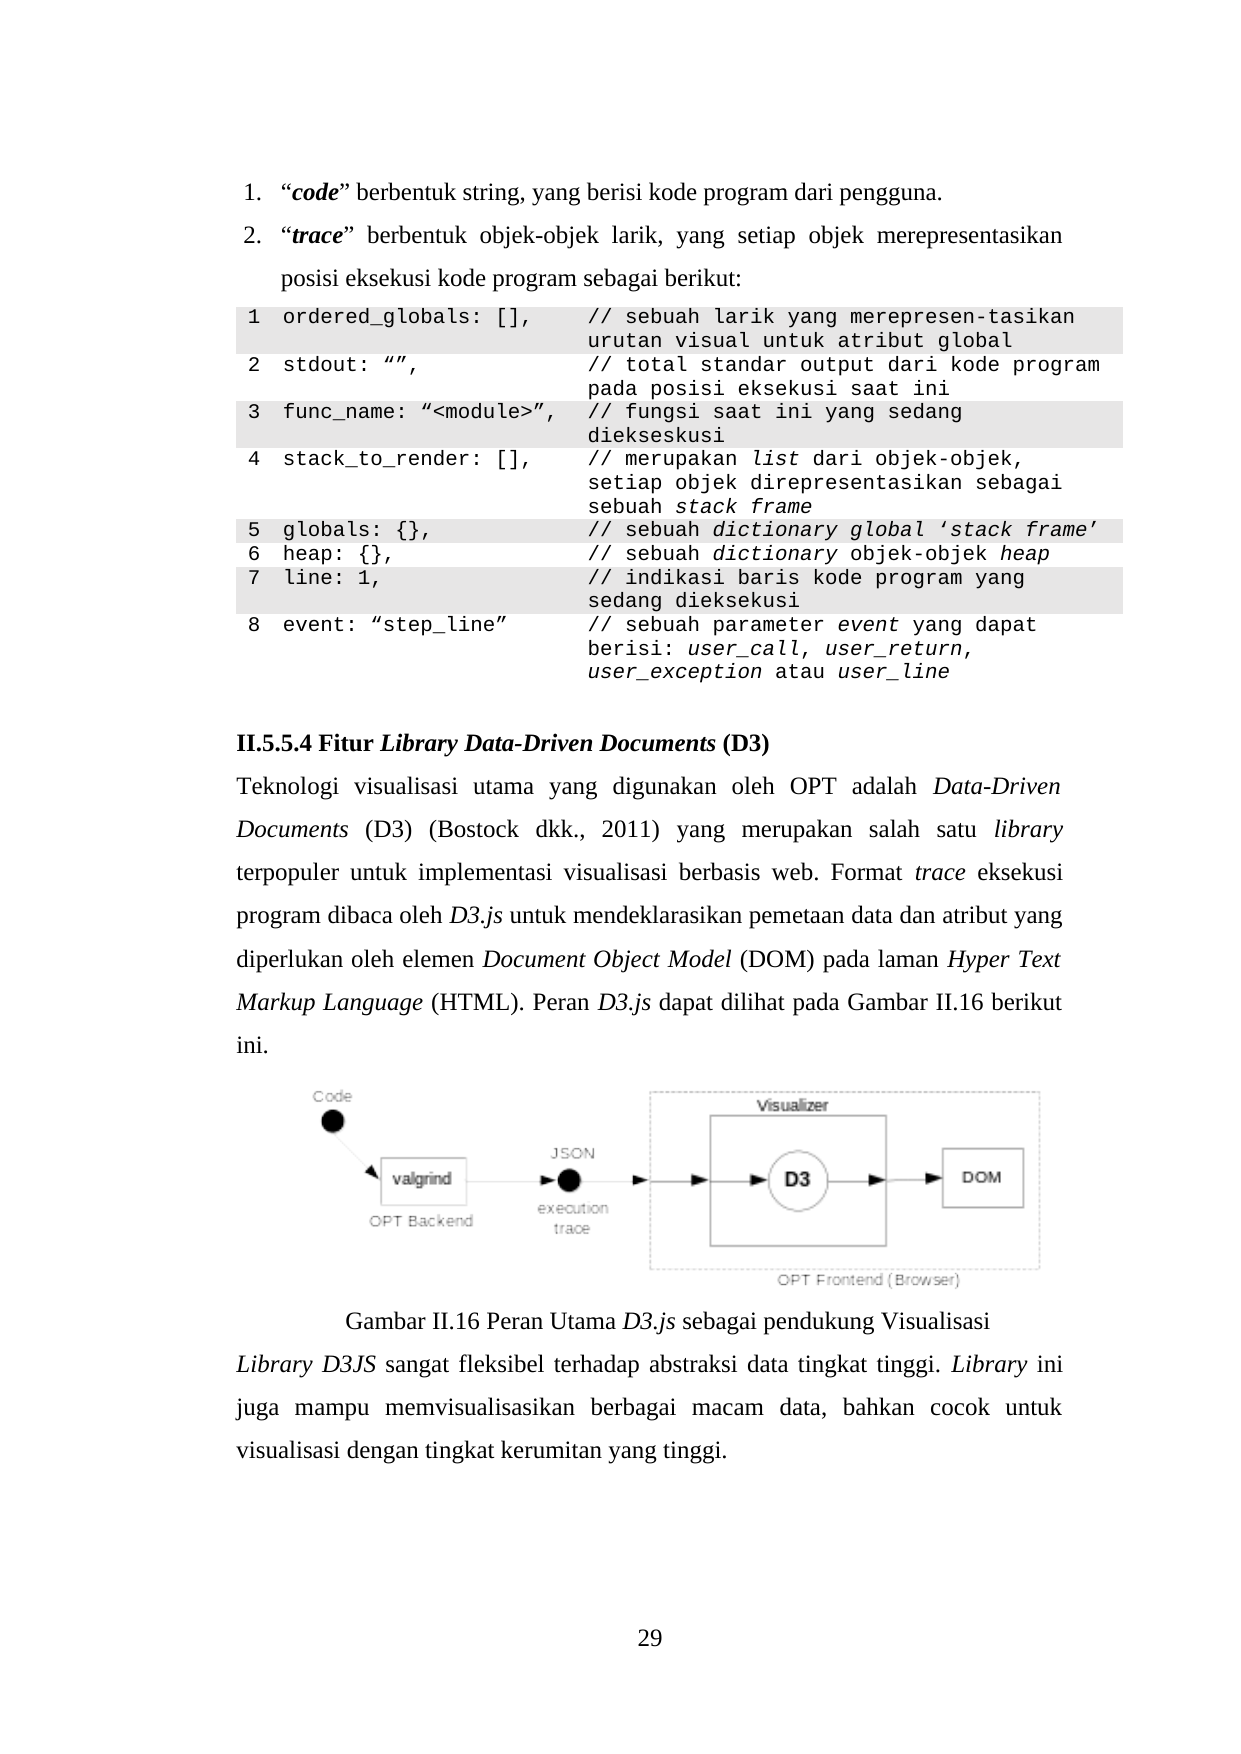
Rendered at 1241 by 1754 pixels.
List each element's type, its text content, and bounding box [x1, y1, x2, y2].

table_cell // indikasi baris kode program yang sedang dieksekusi [576, 567, 1123, 614]
text Teknologi visualisasi utama yang digunakan oleh OPT adalah Data-Driven Documents (D3) (Bostock dkk., 2011) yang merupakan salah satu library terpopuler untuk implementasi visualisasi berbasis web. Format trace eksekusi program dibaca oleh D3.js untuk mendeklarasikan pemetaan data dan atribut yang diperlukan oleh elemen Document Object Model (DOM) pada laman Hyper Text Markup Language (HTML). Peran D3.js dapat dilihat pada Gambar II.16 berikut ini. [236, 771, 1063, 1059]
table_cell // fungsi saat ini yang sedang diekseskusi [576, 401, 1123, 448]
table_cell 8 [236, 614, 271, 685]
table_cell 6 [236, 543, 271, 567]
table_cell // merupakan list dari objek-objek, setiap objek direpresentasikan sebagai sebuah stack frame [576, 449, 1123, 519]
table_cell 7 [236, 567, 271, 614]
table_cell // sebuah parameter event yang dapat berisi: user_call, user_return, user_exception atau user_line [576, 614, 1123, 685]
table_header 1 [236, 307, 271, 354]
table_cell 3 [236, 401, 271, 448]
table_cell // total standar output dari kode program pada posisi eksekusi saat ini [576, 354, 1123, 401]
subtitle II.5.5.4 Fitur Library Data-Driven Documents (D3) [236, 728, 1063, 757]
text Library D3JS sangat fleksibel terhadap abstraksi data tingkat tinggi. Library ini juga mampu memvisualisasikan berbagai macam data, bahkan cocok untuk visualisasi dengan tingkat kerumitan yang tinggi. [236, 1349, 1063, 1464]
table_cell 4 [236, 449, 271, 519]
table_header // sebuah larik yang merepresen-tasikan urutan visual untuk atribut global [576, 307, 1123, 354]
table_cell line: 1, [271, 567, 576, 614]
table_cell stack_to_render: [], [271, 449, 576, 519]
list “code” berbentuk string, yang berisi kode program dari pengguna. [243, 177, 1063, 206]
list Peran Utama D3.js sebagai pendukung Visualisasi [340, 1306, 1063, 1334]
list “trace” berbentuk objek-objek larik, yang setiap objek merepresentasikan posisi eksekusi kode program sebagai berikut: [243, 220, 1063, 292]
table_cell heap: {}, [271, 543, 576, 567]
table_cell // sebuah dictionary objek-objek heap [576, 543, 1123, 567]
table_cell func_name: “<module>”, [271, 401, 576, 448]
table_cell stdout: “”, [271, 354, 576, 401]
table_cell globals: {}, [271, 519, 576, 543]
table_header ordered_globals: [], [271, 307, 576, 354]
table_cell 2 [236, 354, 271, 401]
table_cell event: “step_line” [271, 614, 576, 685]
table_cell 5 [236, 519, 271, 543]
table_cell // sebuah dictionary global ‘stack frame’ [576, 519, 1123, 543]
